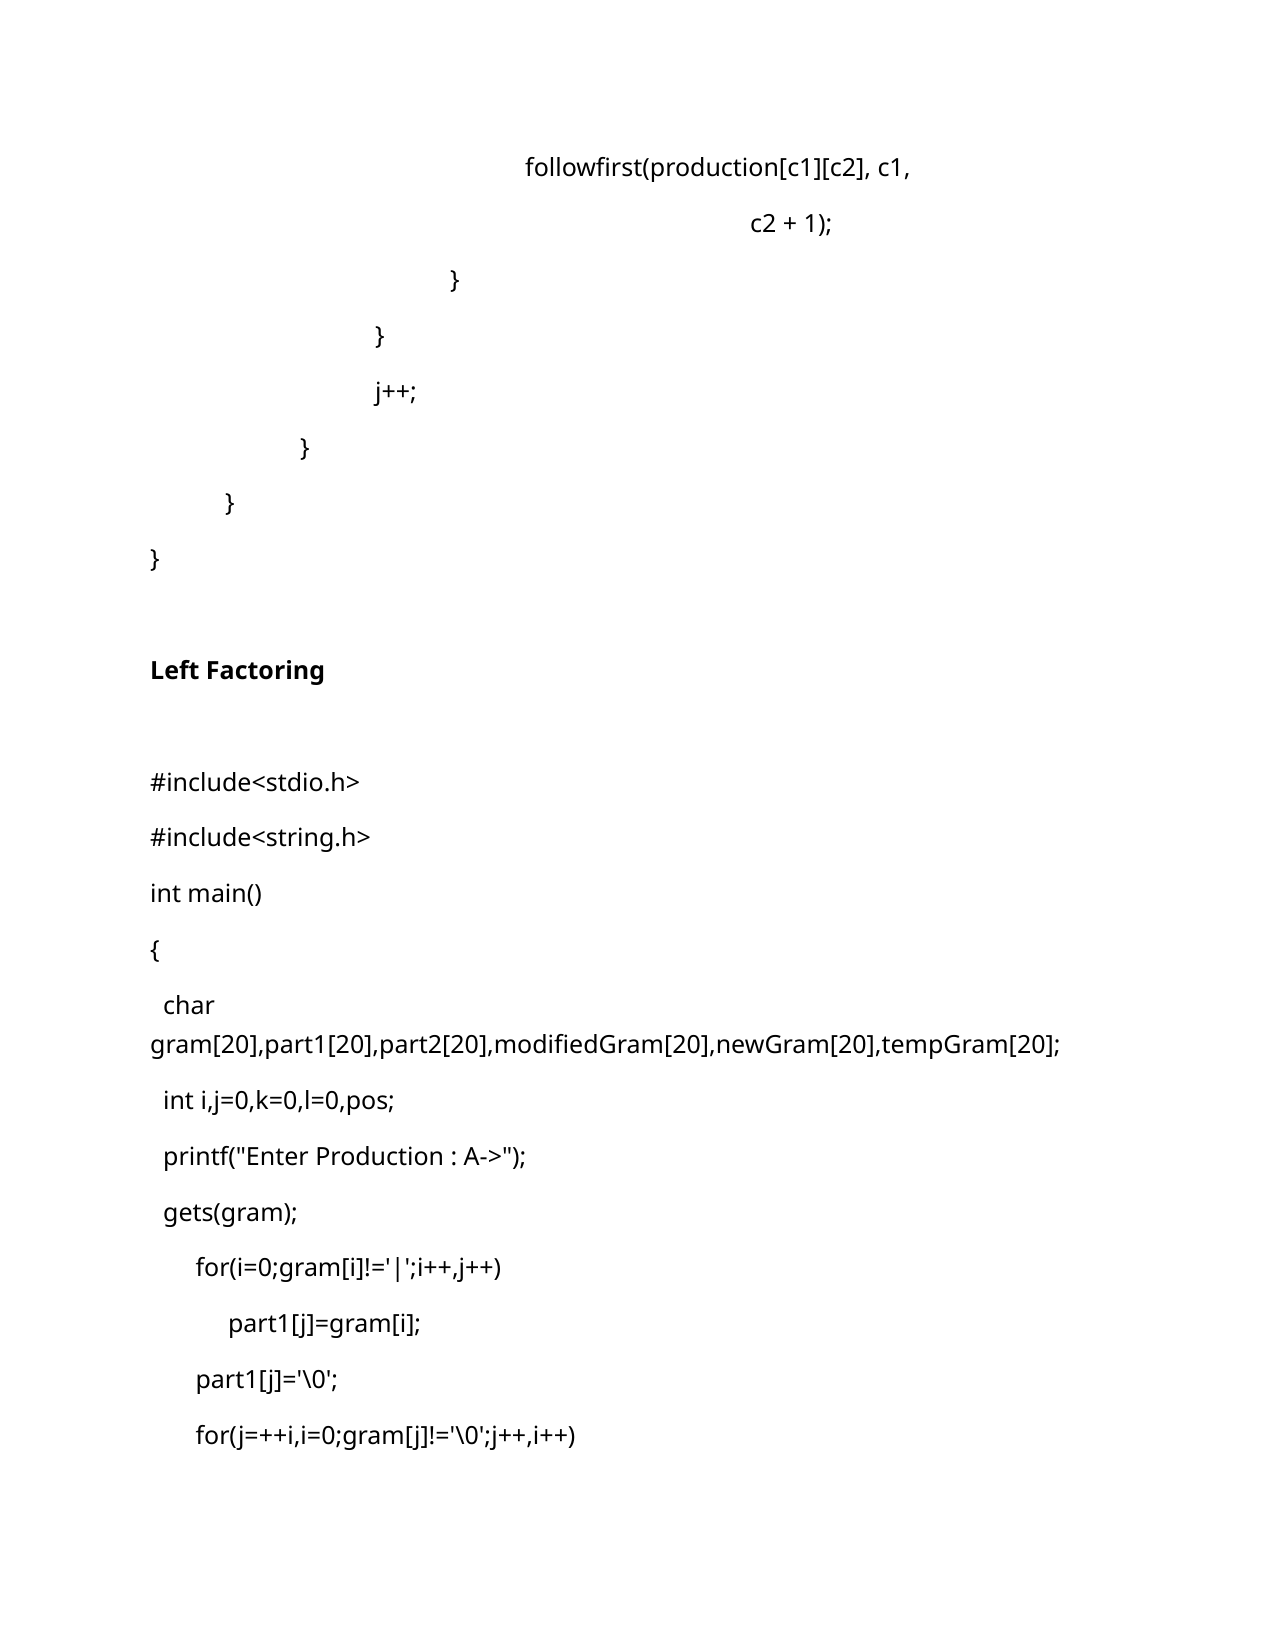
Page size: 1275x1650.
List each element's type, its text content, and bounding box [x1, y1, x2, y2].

text printf("Enter Production : A->"); [150, 1138, 1125, 1172]
text gets(gram); [150, 1194, 1125, 1228]
text c2 + 1); [150, 206, 1125, 240]
text } [150, 317, 1125, 352]
text Left Factoring [150, 652, 1125, 687]
text j++; [150, 373, 1125, 407]
text int main() [150, 876, 1125, 910]
text } [150, 429, 1125, 463]
text followfirst(production[c1][c2], c1, [150, 150, 1125, 184]
text part1[j]='\0'; [150, 1362, 1125, 1396]
text part1[j]=gram[i]; [150, 1306, 1125, 1340]
text int i,j=0,k=0,l=0,pos; [150, 1082, 1125, 1117]
text #include<string.h> [150, 820, 1125, 854]
text for(j=++i,i=0;gram[j]!='\0';j++,i++) [150, 1417, 1125, 1452]
text } [150, 262, 1125, 296]
text char gram[20],part1[20],part2[20],modifiedGram[20],newGram[20],tempGram[20]; [150, 987, 1125, 1061]
text } [150, 541, 1125, 575]
text for(i=0;gram[i]!='|';i++,j++) [150, 1250, 1125, 1284]
text { [150, 932, 1125, 966]
text #include<stdio.h> [150, 764, 1125, 798]
text } [150, 485, 1125, 519]
